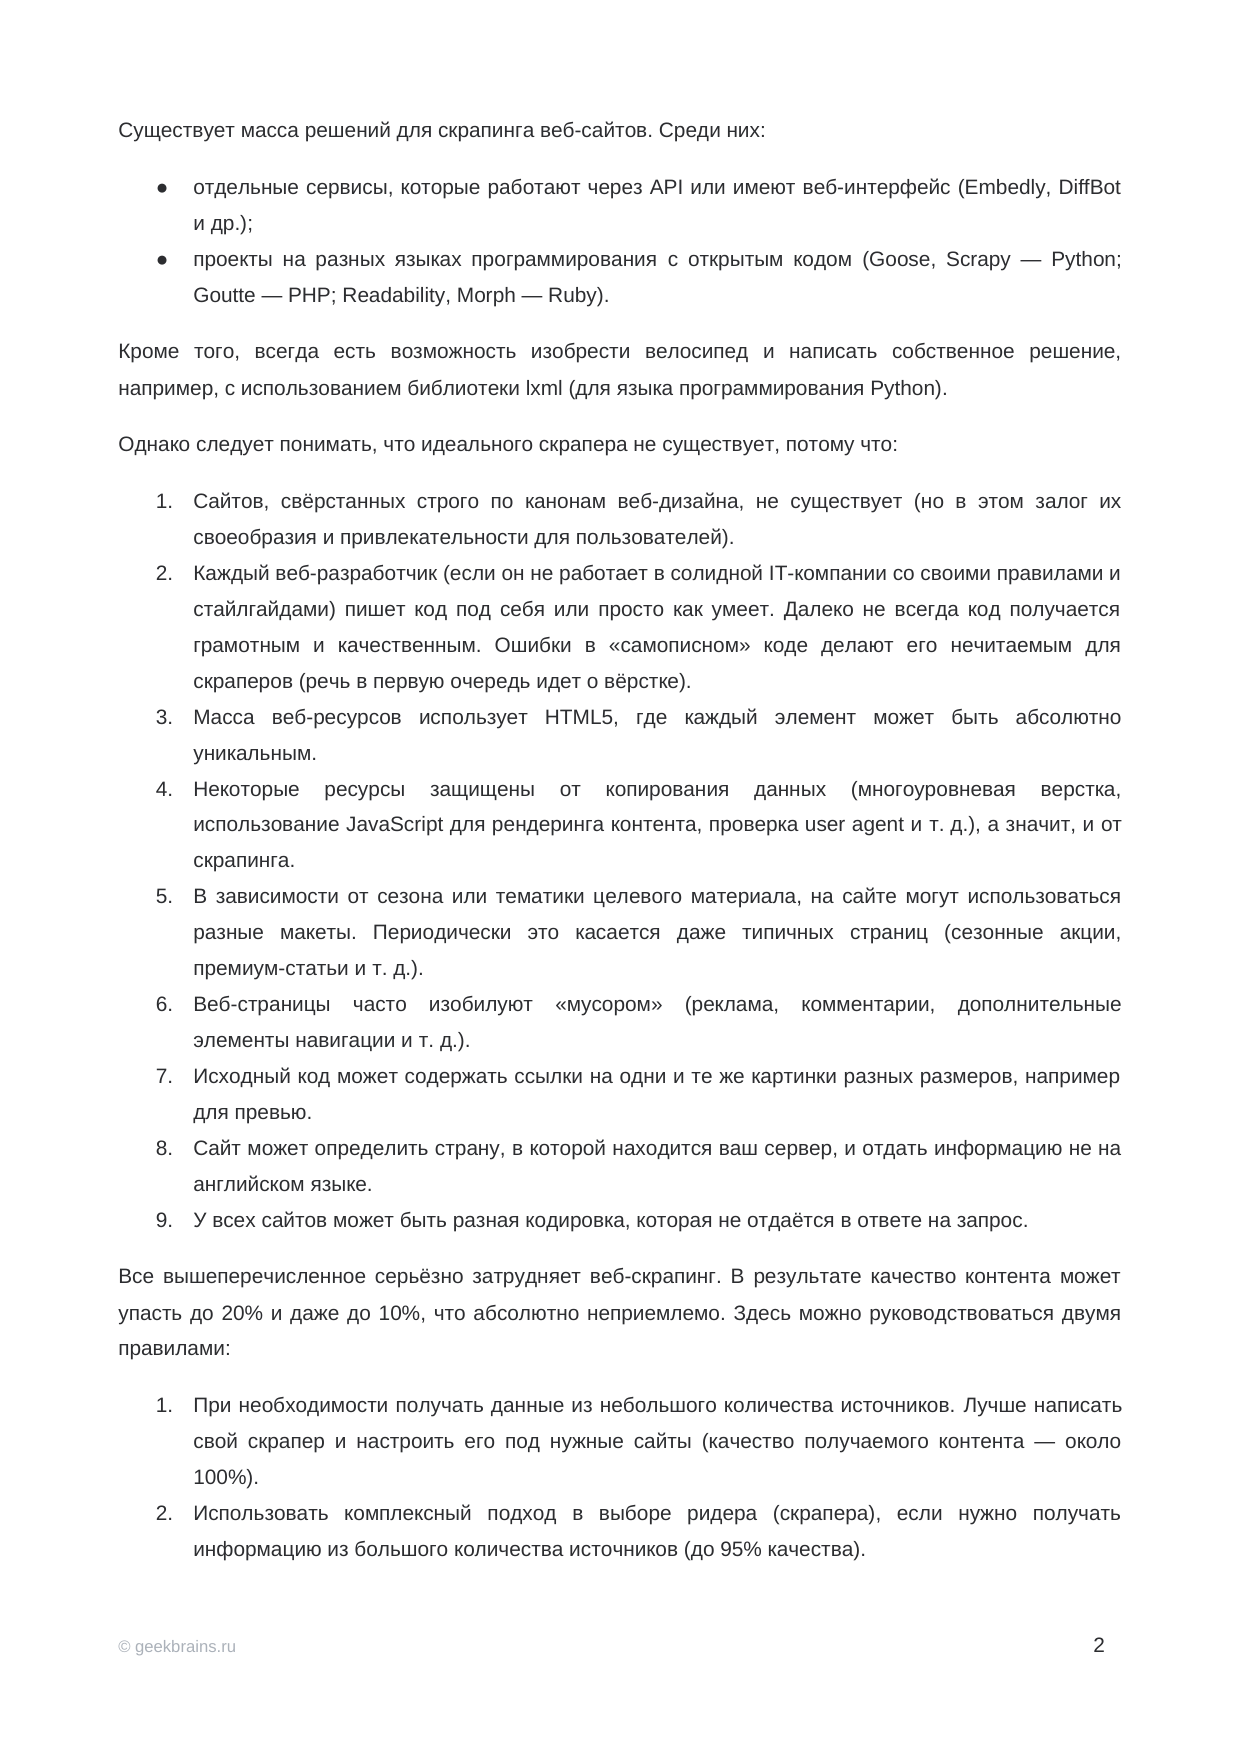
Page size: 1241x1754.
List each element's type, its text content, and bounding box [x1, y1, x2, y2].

text Кроме того, всегда есть возможность изобрести велосипед и написать собственное решение, например, с использованием библиотеки lxml (для языка программирования Python). [118, 339, 1122, 399]
list Сайтов, свёрстанных строго по канонам веб-дизайна, не существует (но в этом залог их своеобразия и привлекательности для пользователей). [156, 489, 1122, 549]
list Сайт может определить страну, в которой находится ваш сервер, и отдать информацию не на английском языке. [156, 1136, 1122, 1196]
list Масса веб-ресурсов использует HTML5, где каждый элемент может быть абсолютно уникальным. [156, 704, 1122, 764]
text Однако следует понимать, что идеального скрапера не существует, потому что: [118, 432, 1122, 456]
list Некоторые ресурсы защищены от копирования данных (многоуровневая верстка, использование JavaScript для рендеринга контента, проверка user agent и т. д.), а значит, и от скрапинга. [156, 776, 1122, 872]
list Использовать комплексный подход в выборе ридера (скрапера), если нужно получать информацию из большого количества источников (до 95% качества). [156, 1501, 1122, 1561]
list проекты на разных языках программирования с открытым кодом (Goose, Scrapy — Python; Goutte — PHP; Readability, Morph — Ruby). [156, 247, 1122, 307]
text Все вышеперечисленное серьёзно затрудняет веб-скрапинг. В результате качество контента может упасть до 20% и даже до 10%, что абсолютно неприемлемо. Здесь можно руководствоваться двумя правилами: [118, 1264, 1122, 1360]
list Каждый веб-разработчик (если он не работает в солидной IT-компании со своими правилами и стайлгайдами) пишет код под себя или просто как умеет. Далеко не всегда код получается грамотным и качественным. Ошибки в «самописном» коде делают его нечитаемым для скраперов (речь в первую очередь идет о вёрстке). [156, 561, 1122, 692]
list При необходимости получать данные из небольшого количества источников. Лучше написать свой скрапер и настроить его под нужные сайты (качество получаемого контента — около 100%). [156, 1393, 1122, 1489]
list Исходный код может содержать ссылки на одни и те же картинки разных размеров, например для превью. [156, 1064, 1122, 1124]
list У всех сайтов может быть разная кодировка, которая не отдаётся в ответе на запрос. [156, 1208, 1122, 1232]
list отдельные сервисы, которые работают через API или имеют веб-интерфейс (Embedly, DiffBot и др.); [156, 175, 1122, 235]
list Веб-страницы часто изобилуют «мусором» (реклама, комментарии, дополнительные элементы навигации и т. д.). [156, 992, 1122, 1052]
list В зависимости от сезона или тематики целевого материала, на сайте могут использоваться разные макеты. Периодически это касается даже типичных страниц (сезонные акции, премиум-статьи и т. д.). [156, 884, 1122, 980]
text Существует масса решений для скрапинга веб-сайтов. Среди них: [118, 118, 1122, 142]
